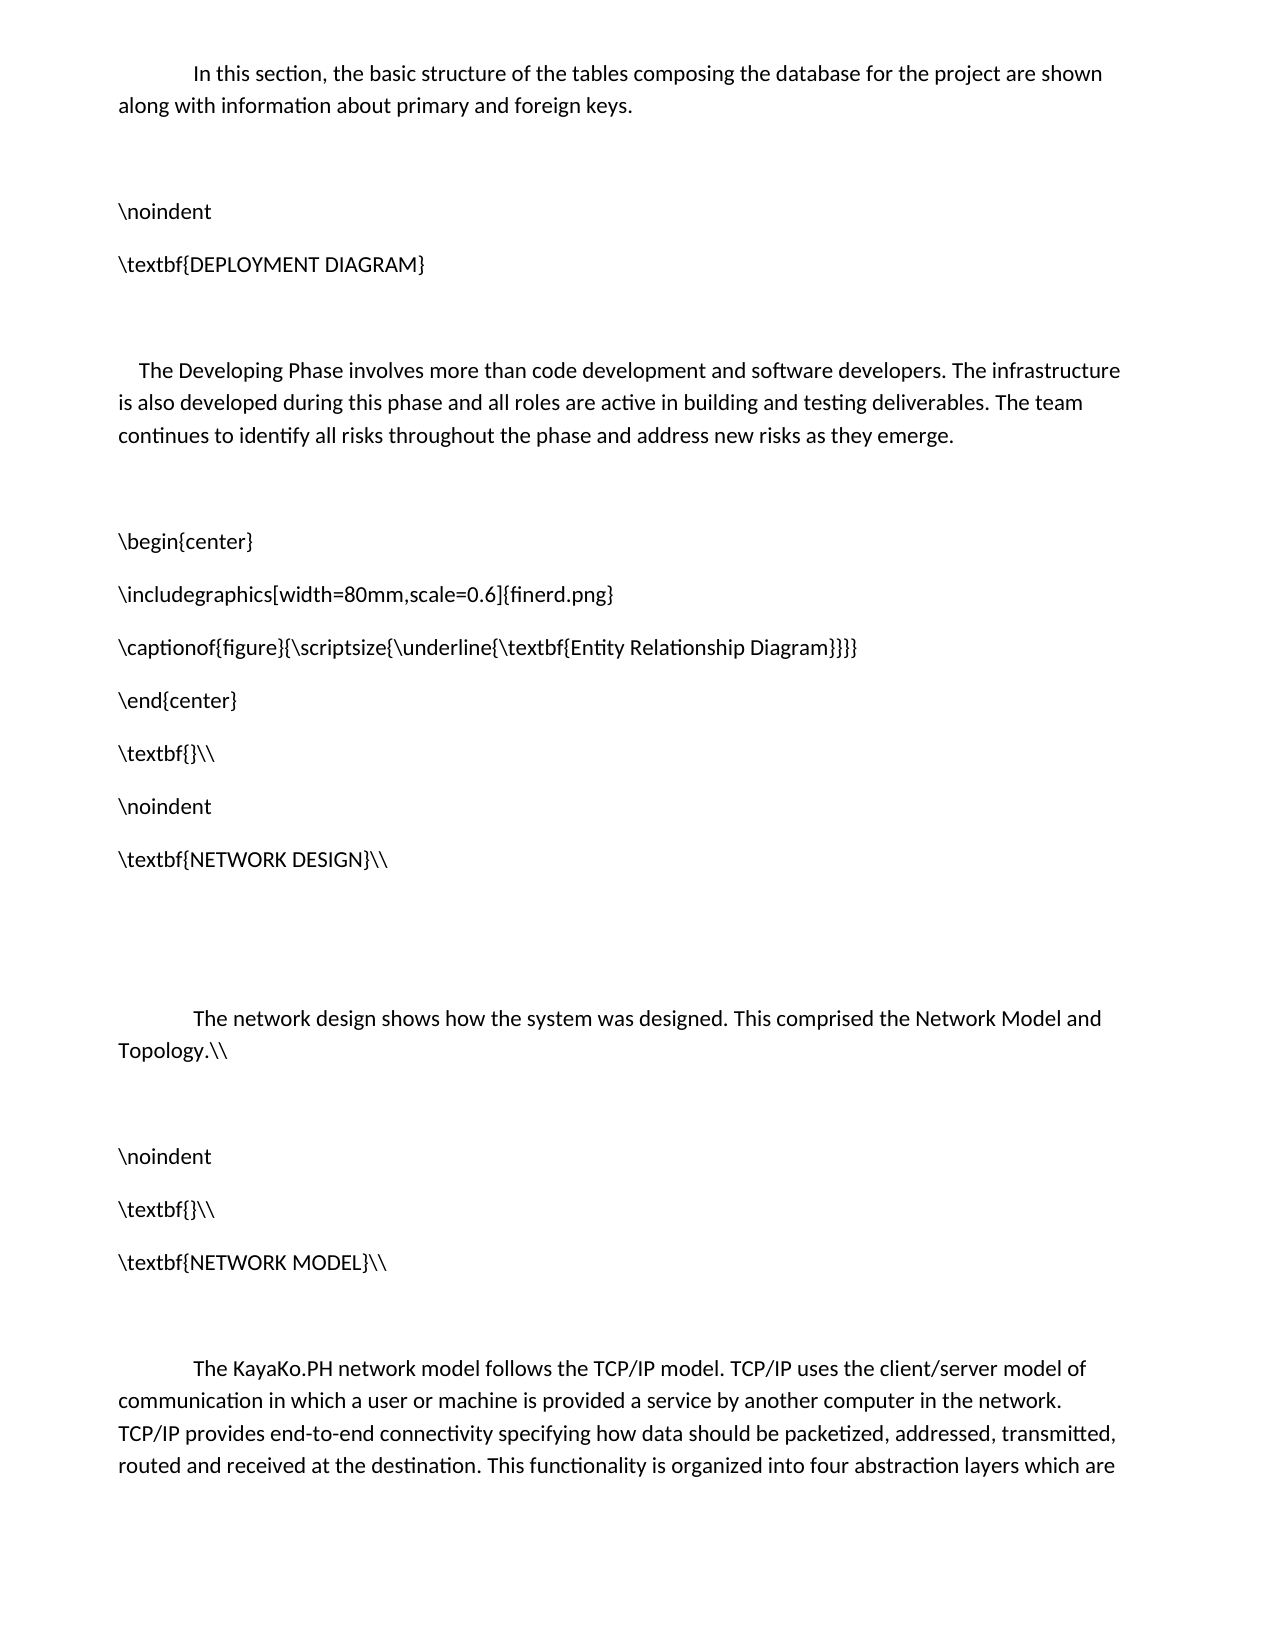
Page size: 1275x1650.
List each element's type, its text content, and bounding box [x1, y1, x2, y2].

text \end{center} [118, 686, 1125, 714]
text \textbf{NETWORK MODEL}\\ [118, 1248, 1125, 1276]
text \noindent [118, 792, 1125, 820]
text \noindent [118, 197, 1125, 225]
text \captionof{figure}{\scriptsize{\underline{\textbf{Entity Relationship Diagram}}}} [118, 633, 1125, 661]
text \textbf{DEPLOYMENT DIAGRAM} [118, 250, 1125, 278]
text \includegraphics[width=80mm,scale=0.6]{finerd.png} [118, 580, 1125, 608]
text \begin{center} [118, 527, 1125, 555]
text The network design shows how the system was designed. This comprised the Network Model and Topology.\\ [118, 1004, 1125, 1064]
text \noindent [118, 1142, 1125, 1170]
text \textbf{NETWORK DESIGN}\\ [118, 845, 1125, 873]
text In this section, the basic structure of the tables composing the database for the project are shown along with information about primary and foreign keys. [118, 59, 1125, 119]
text \textbf{}\\ [118, 739, 1125, 767]
text \textbf{}\\ [118, 1195, 1125, 1223]
text The Developing Phase involves more than code development and software developers. The infrastructure is also developed during this phase and all roles are active in building and testing deliverables. The team continues to identify all risks throughout the phase and address new risks as they emerge. [118, 356, 1125, 449]
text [118, 1354, 1125, 1479]
